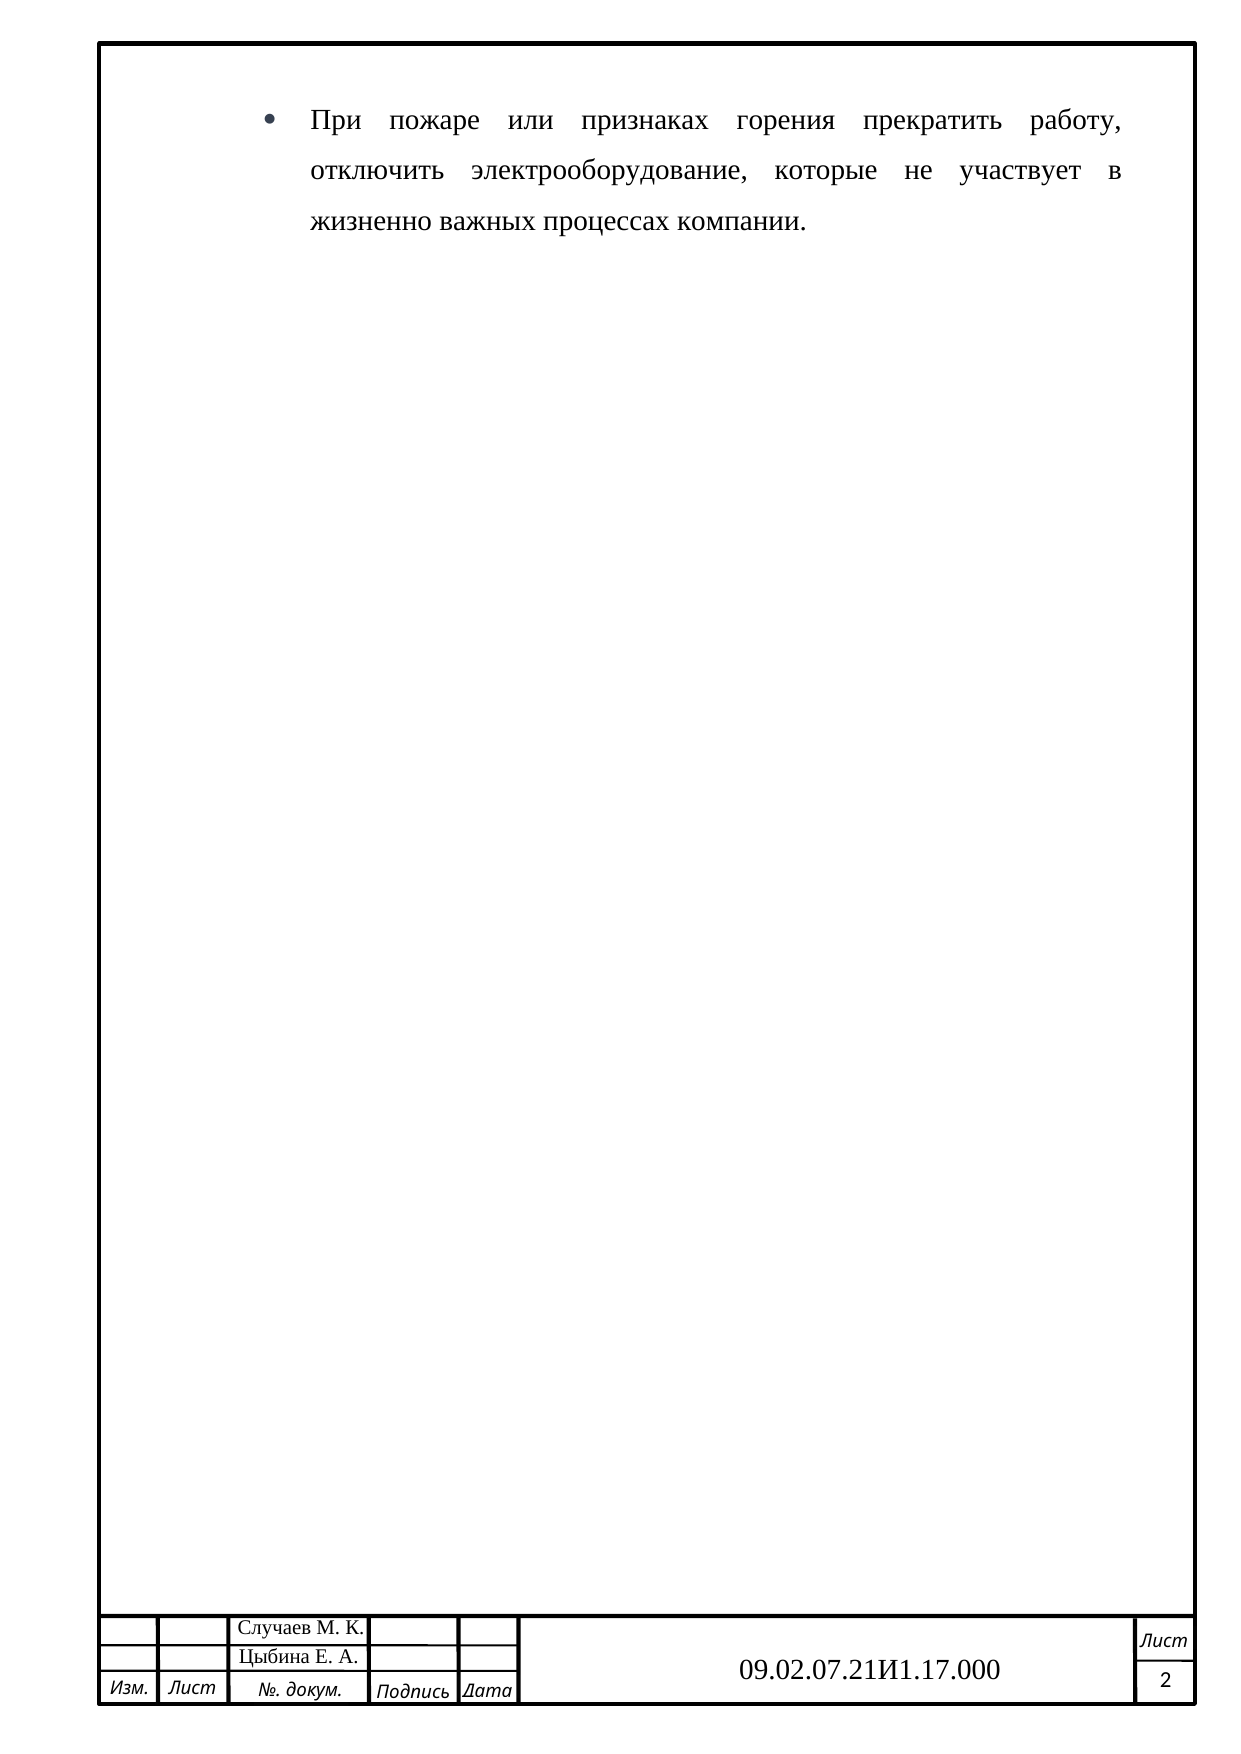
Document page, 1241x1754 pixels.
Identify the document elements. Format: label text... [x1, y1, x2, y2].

list При пожаре или признаках горения прекратить работу, отключить электрооборудование, которые не участвует в жизненно важных процессах компании. [264, 102, 1122, 236]
